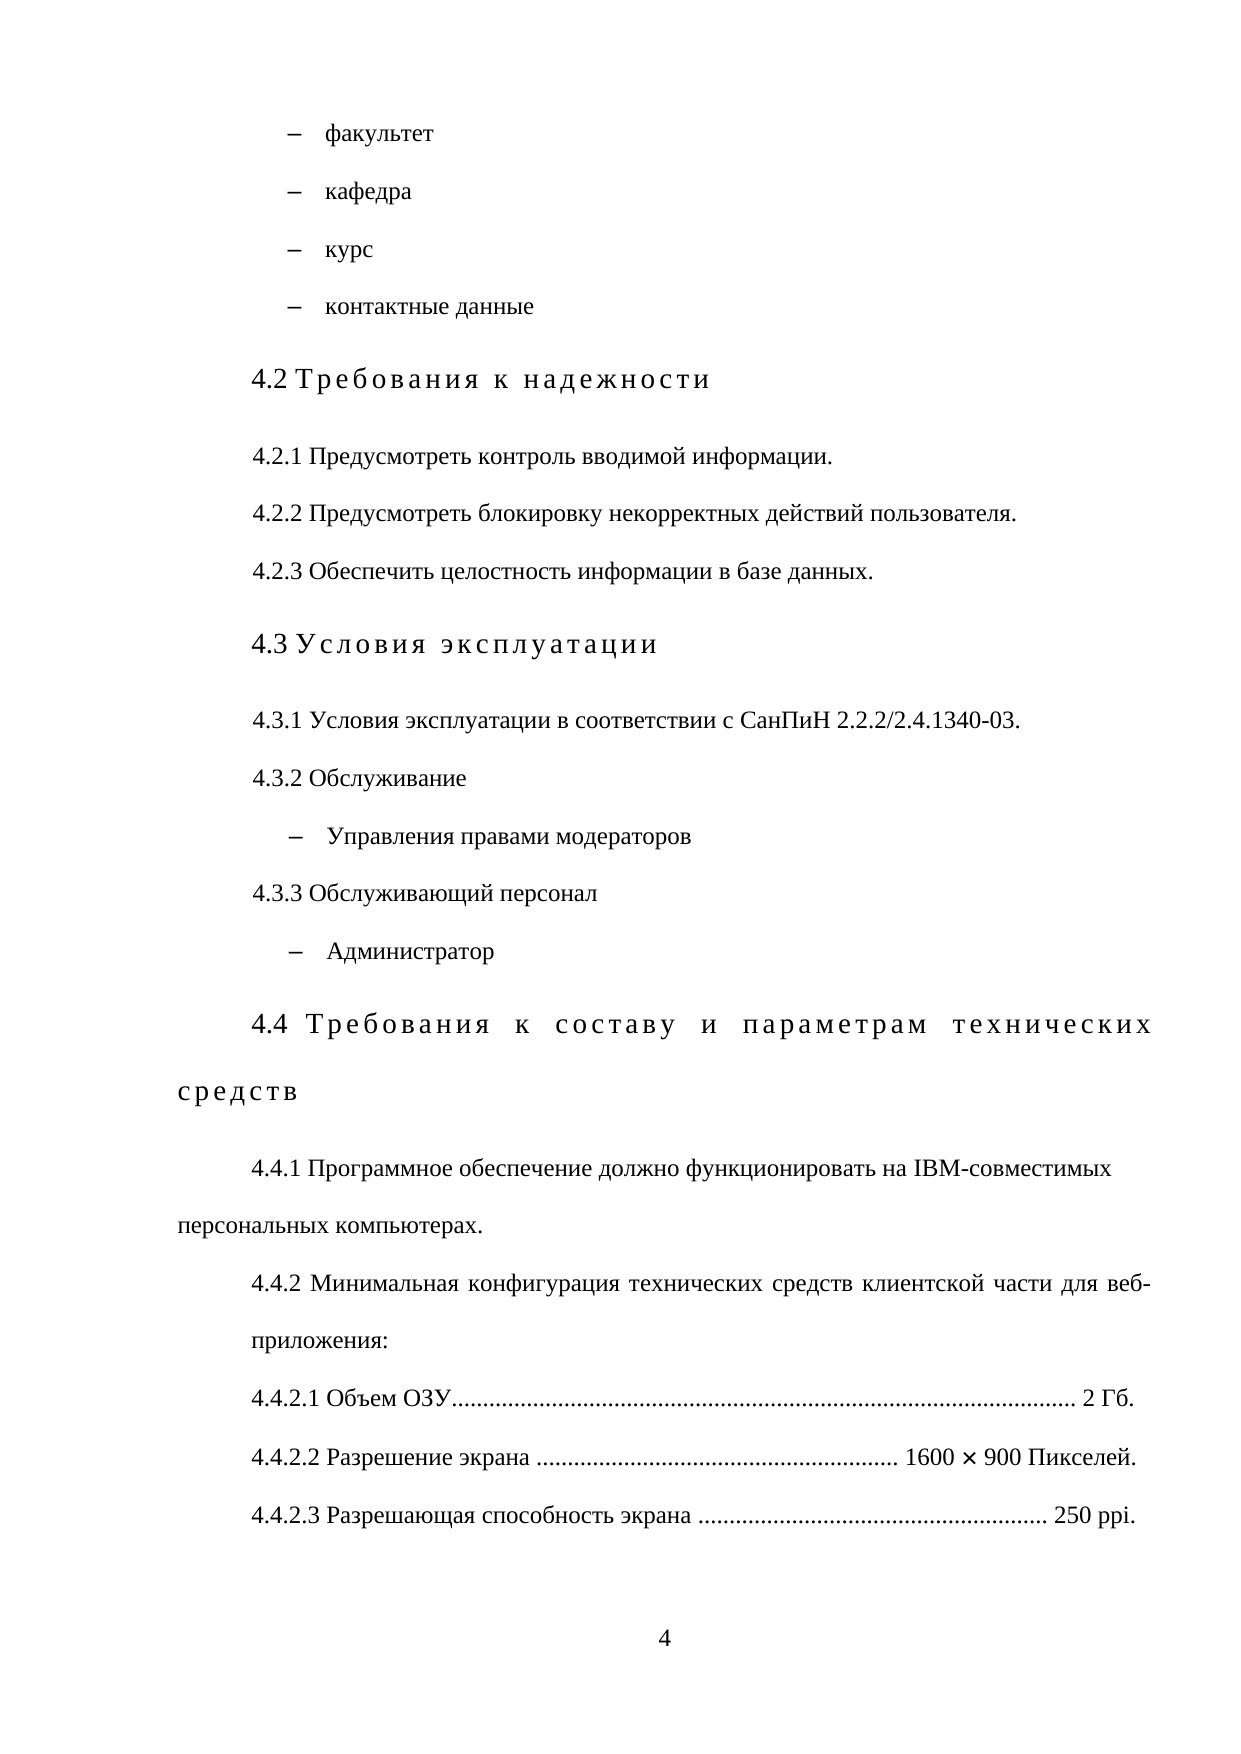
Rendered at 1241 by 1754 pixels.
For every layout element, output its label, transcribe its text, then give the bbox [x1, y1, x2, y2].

text 4.3.3 Обслуживающий персонал [177, 878, 1152, 907]
text 4.4.2.2 Разрешение экрана .......................................................... 1600 × 900 Пикселей. [177, 1440, 1152, 1470]
text 4.2.2 Предусмотреть блокировку некорректных действий пользователя. [252, 498, 1152, 527]
text 4.4.2.3 Разрешающая способность экрана ........................................................ 250 ppi. [177, 1501, 1152, 1529]
list Управления правами модераторов [288, 821, 1152, 849]
text 4.4.1 Программное обеспечение должно функционировать на IBM-совместимых персональных компьютерах. [177, 1153, 1152, 1239]
text 4.4.2 Минимальная конфигурация технических средств клиентской части для веб-приложения: [251, 1268, 1152, 1354]
text 4.2 Требования к надежности [177, 361, 1152, 395]
text 4.3.2 Обслуживание [252, 763, 1152, 792]
list факультет [287, 118, 1152, 147]
text 4.4 Требования к составу и параметрам технических средств [177, 1006, 1152, 1107]
list курс [287, 233, 1152, 262]
list Администратор [288, 936, 1152, 965]
list кафедра [287, 176, 1152, 205]
text 4.3 Условия эксплуатации [177, 626, 1152, 659]
text 4.2.3 Обеспечить целостность информации в базе данных. [252, 556, 1152, 585]
text 4.2.1 Предусмотреть контроль вводимой информации. [252, 441, 1152, 470]
text 4.4.2.1 Объем ОЗУ.................................................................................................... 2 Гб. [177, 1383, 1152, 1411]
list контактные данные [287, 291, 1152, 320]
text 4.3.1 Условия эксплуатации в соответствии с СанПиН 2.2.2/2.4.1340-03. [252, 706, 1152, 734]
